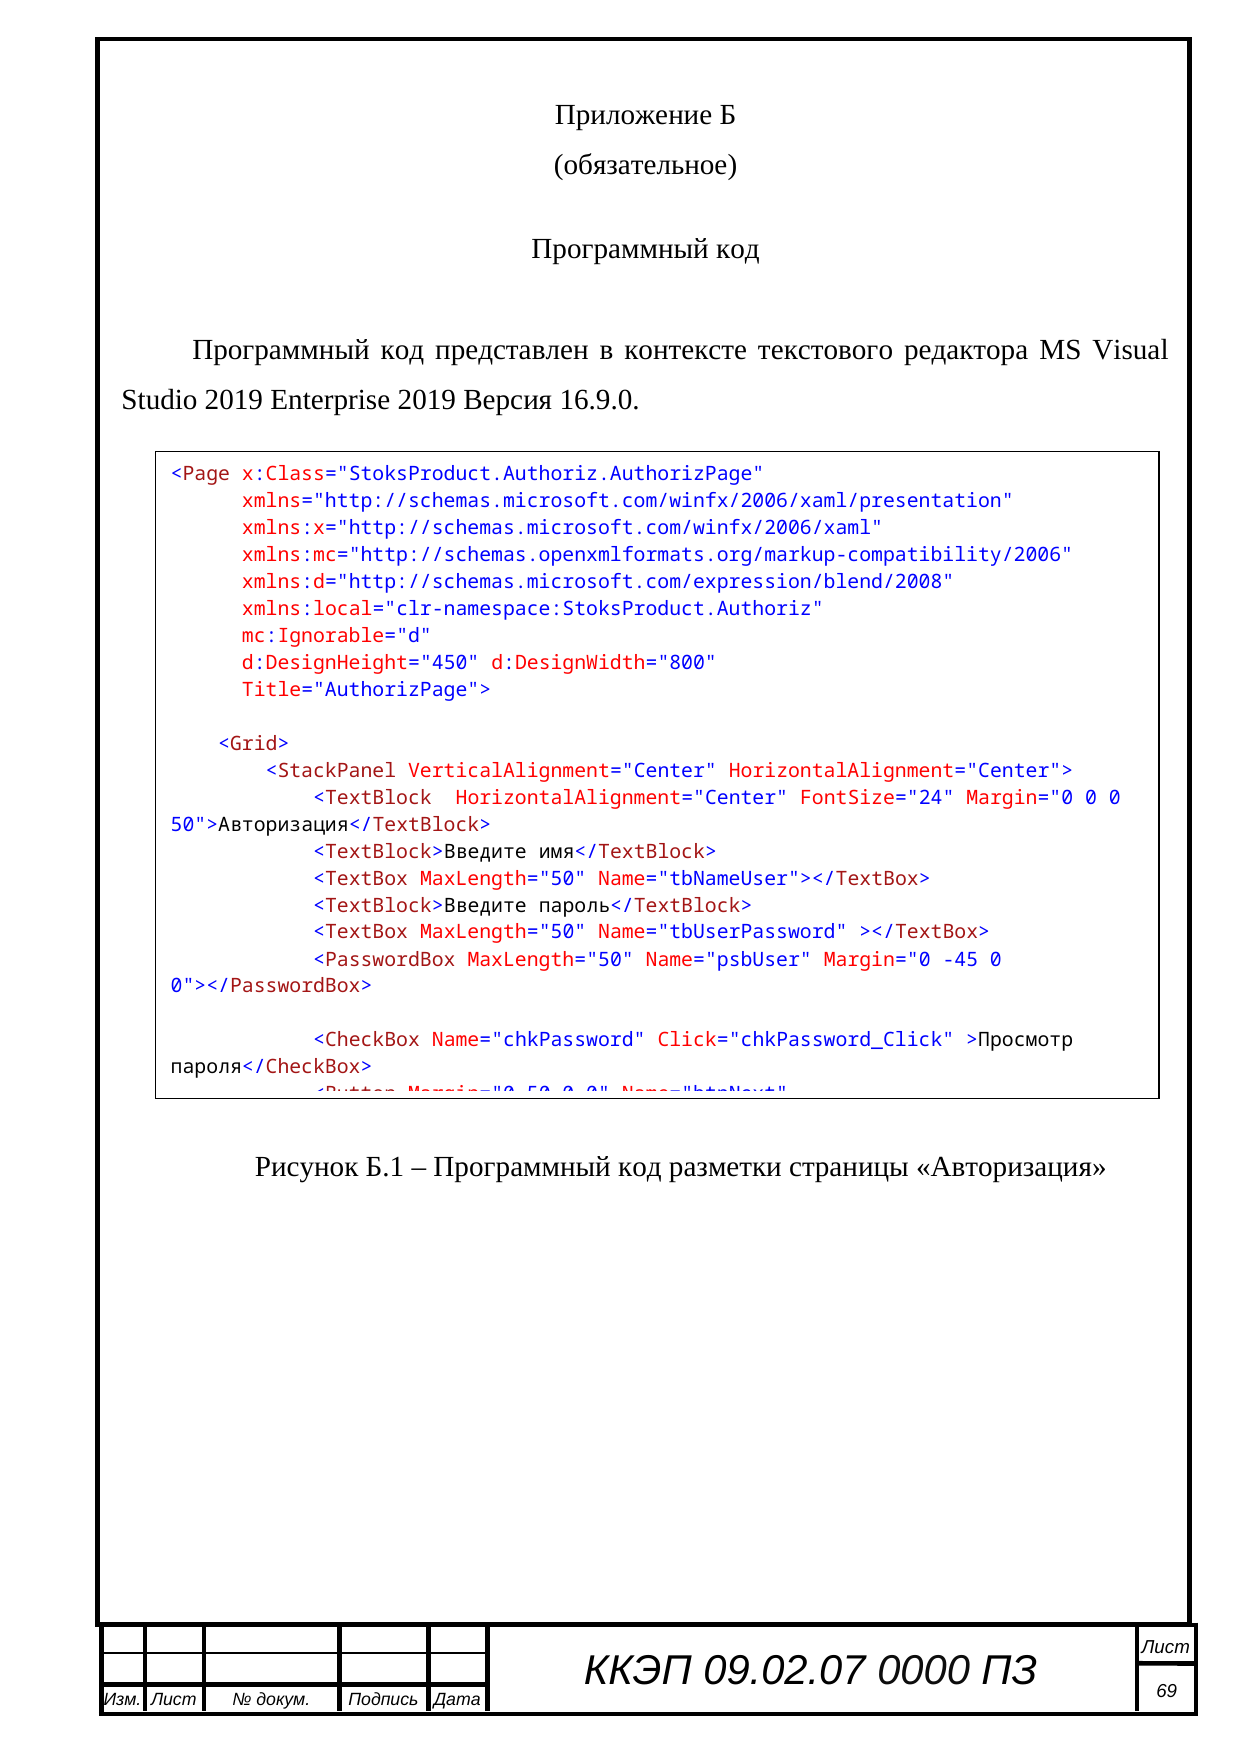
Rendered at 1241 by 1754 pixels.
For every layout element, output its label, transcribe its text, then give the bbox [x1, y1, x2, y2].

list Программный код представлен в контексте текстового редактора MS Visual Studio 2019 Enterprise 2019 Версия 16.9.0. [121, 332, 1169, 416]
list (обязательное) [121, 147, 1169, 181]
list Программный код [121, 231, 1169, 265]
list Приложение Б [121, 97, 1169, 131]
list Рисунок Б.1 – Программный код разметки страницы «Авторизация» [121, 1149, 1169, 1183]
